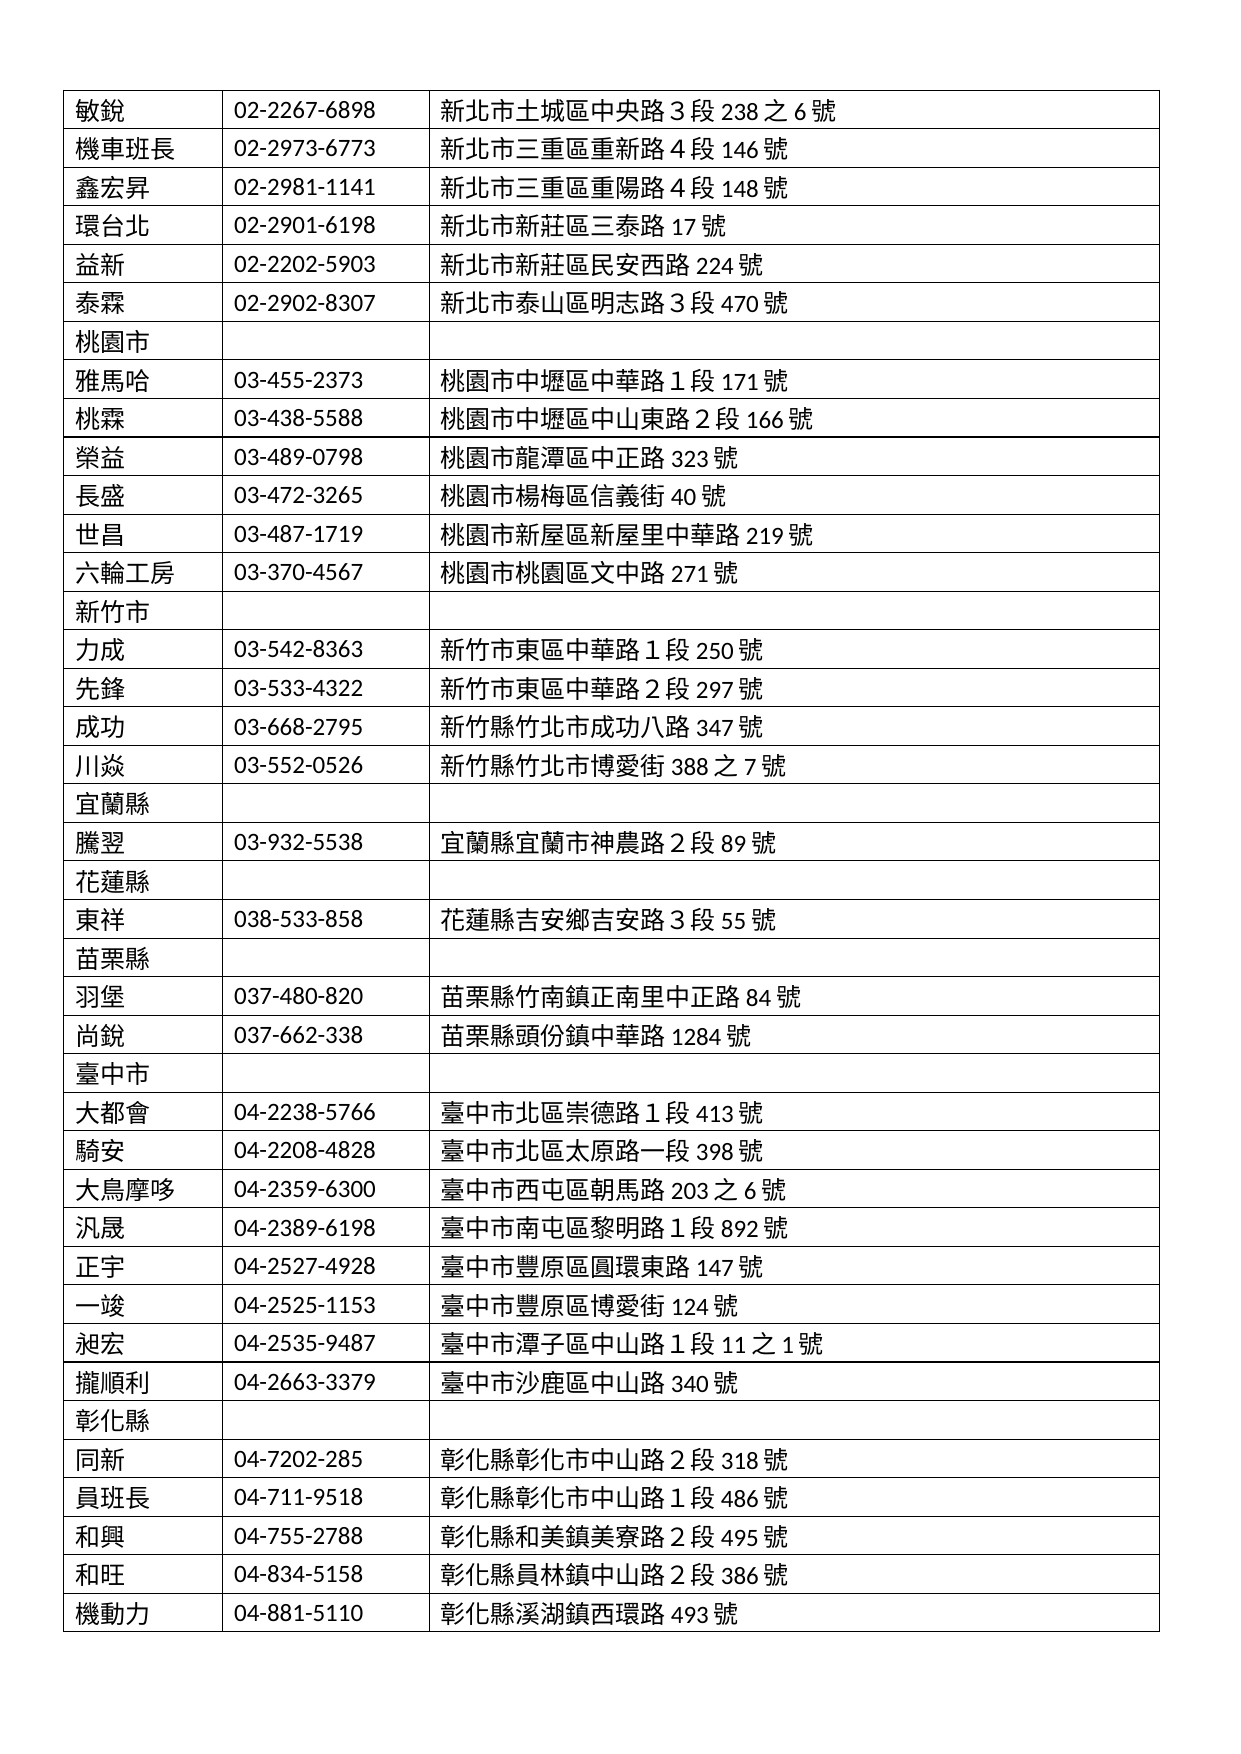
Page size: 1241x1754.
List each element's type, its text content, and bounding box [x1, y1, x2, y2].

table_cell 臺中市潭子區中山路１段11之1號 [430, 1324, 1159, 1361]
table_cell [223, 322, 429, 359]
table_cell 彰化縣彰化市中山路１段486號 [430, 1478, 1159, 1516]
table_cell [223, 939, 429, 976]
table_cell [430, 861, 1159, 899]
table_cell 長盛 [64, 476, 222, 513]
table_cell [223, 784, 429, 822]
table_cell 03-455-2373 [223, 360, 429, 398]
table_cell 榮益 [64, 438, 222, 475]
table_cell 038-533-858 [223, 900, 429, 937]
table_cell 川焱 [64, 746, 222, 783]
table_cell 環台北 [64, 206, 222, 244]
table_cell 正宇 [64, 1247, 222, 1284]
table_cell 花蓮縣 [64, 861, 222, 899]
table_cell 04-2208-4828 [223, 1131, 429, 1169]
table_cell 和興 [64, 1517, 222, 1554]
table_cell [430, 1401, 1159, 1438]
table_cell 04-2663-3379 [223, 1363, 429, 1400]
table_cell 臺中市南屯區黎明路１段892號 [430, 1208, 1159, 1246]
table_cell 02-2267-6898 [223, 91, 429, 128]
table_cell 新北市土城區中央路３段238之6號 [430, 91, 1159, 128]
table_cell 02-2901-6198 [223, 206, 429, 244]
table_cell 汎晟 [64, 1208, 222, 1246]
table_cell 桃園市中壢區中華路１段171號 [430, 360, 1159, 398]
table_cell 彰化縣溪湖鎮西環路493號 [430, 1594, 1159, 1631]
table_cell 雅馬哈 [64, 360, 222, 398]
table_cell 彰化縣 [64, 1401, 222, 1438]
table_cell 羽堡 [64, 977, 222, 1014]
table_cell 04-755-2788 [223, 1517, 429, 1554]
table_cell 成功 [64, 707, 222, 745]
table_cell 桃霖 [64, 399, 222, 436]
table_cell 力成 [64, 630, 222, 668]
table_cell 苗栗縣竹南鎮正南里中正路84號 [430, 977, 1159, 1014]
table_cell 04-7202-285 [223, 1440, 429, 1477]
table_cell 桃園市 [64, 322, 222, 359]
table_cell 六輪工房 [64, 553, 222, 591]
table_cell 先鋒 [64, 669, 222, 706]
table_cell 037-662-338 [223, 1016, 429, 1053]
table_cell [430, 322, 1159, 359]
table_cell 東祥 [64, 900, 222, 937]
table_cell 苗栗縣頭份鎮中華路1284號 [430, 1016, 1159, 1053]
table_cell 攏順利 [64, 1363, 222, 1400]
table_cell 新竹市 [64, 592, 222, 629]
table_cell [223, 1054, 429, 1092]
table_cell 04-2525-1153 [223, 1285, 429, 1323]
table_cell [223, 592, 429, 629]
table_cell 一竣 [64, 1285, 222, 1323]
table_cell 新竹縣竹北市博愛街388之7號 [430, 746, 1159, 783]
table_cell [223, 861, 429, 899]
table_cell 大鳥摩哆 [64, 1170, 222, 1207]
table_cell 03-487-1719 [223, 515, 429, 552]
table_cell [430, 592, 1159, 629]
table_cell 04-2535-9487 [223, 1324, 429, 1361]
table_cell 桃園市龍潭區中正路323號 [430, 438, 1159, 475]
table_cell 03-932-5538 [223, 823, 429, 860]
table_cell 新北市泰山區明志路３段470號 [430, 283, 1159, 321]
table_cell 敏銳 [64, 91, 222, 128]
table_cell 02-2981-1141 [223, 168, 429, 205]
table_cell 02-2202-5903 [223, 245, 429, 282]
table_cell 新北市三重區重新路４段146號 [430, 129, 1159, 167]
table_cell 員班長 [64, 1478, 222, 1516]
table_cell 彰化縣彰化市中山路２段318號 [430, 1440, 1159, 1477]
table_cell [430, 784, 1159, 822]
table_cell 花蓮縣吉安鄉吉安路３段55號 [430, 900, 1159, 937]
table_cell 臺中市北區太原路一段398號 [430, 1131, 1159, 1169]
table_cell 03-438-5588 [223, 399, 429, 436]
table_cell 04-2359-6300 [223, 1170, 429, 1207]
table_cell 騎安 [64, 1131, 222, 1169]
table_cell 037-480-820 [223, 977, 429, 1014]
table_cell 泰霖 [64, 283, 222, 321]
table_cell 新竹市東區中華路２段297號 [430, 669, 1159, 706]
table_cell 新北市三重區重陽路４段148號 [430, 168, 1159, 205]
table_cell 臺中市西屯區朝馬路203之6號 [430, 1170, 1159, 1207]
table_cell 新北市新莊區民安西路224號 [430, 245, 1159, 282]
table_cell 大都會 [64, 1093, 222, 1130]
table_cell 同新 [64, 1440, 222, 1477]
table_cell 彰化縣員林鎮中山路２段386號 [430, 1555, 1159, 1593]
table_cell 新竹縣竹北市成功八路347號 [430, 707, 1159, 745]
table_cell 04-2389-6198 [223, 1208, 429, 1246]
table_cell [430, 1054, 1159, 1092]
table_cell 昶宏 [64, 1324, 222, 1361]
table_cell 臺中市豐原區博愛街124號 [430, 1285, 1159, 1323]
table_cell 機動力 [64, 1594, 222, 1631]
table_cell 04-881-5110 [223, 1594, 429, 1631]
table_cell 尚銳 [64, 1016, 222, 1053]
table_cell 桃園市桃園區文中路271號 [430, 553, 1159, 591]
table_cell [430, 939, 1159, 976]
table_cell 桃園市中壢區中山東路２段166號 [430, 399, 1159, 436]
table_cell 苗栗縣 [64, 939, 222, 976]
table_cell 益新 [64, 245, 222, 282]
table_cell 和旺 [64, 1555, 222, 1593]
table_cell 新北市新莊區三泰路17號 [430, 206, 1159, 244]
table_cell 03-542-8363 [223, 630, 429, 668]
table_cell 臺中市北區崇德路１段413號 [430, 1093, 1159, 1130]
table_cell [223, 1401, 429, 1438]
table_cell 02-2973-6773 [223, 129, 429, 167]
table_cell 03-533-4322 [223, 669, 429, 706]
table_cell 03-668-2795 [223, 707, 429, 745]
table_cell 宜蘭縣 [64, 784, 222, 822]
table_cell 04-711-9518 [223, 1478, 429, 1516]
table_cell 機車班長 [64, 129, 222, 167]
table_cell 新竹市東區中華路１段250號 [430, 630, 1159, 668]
table_cell 騰翌 [64, 823, 222, 860]
table_cell 臺中市沙鹿區中山路340號 [430, 1363, 1159, 1400]
table_cell 世昌 [64, 515, 222, 552]
table_cell 臺中市 [64, 1054, 222, 1092]
table_cell 桃園市新屋區新屋里中華路219號 [430, 515, 1159, 552]
table_cell 04-834-5158 [223, 1555, 429, 1593]
table_cell 04-2527-4928 [223, 1247, 429, 1284]
table_cell 彰化縣和美鎮美寮路２段495號 [430, 1517, 1159, 1554]
table_cell 鑫宏昇 [64, 168, 222, 205]
table_cell 臺中市豐原區圓環東路147號 [430, 1247, 1159, 1284]
table_cell 宜蘭縣宜蘭市神農路２段89號 [430, 823, 1159, 860]
table_cell 02-2902-8307 [223, 283, 429, 321]
table_cell 03-472-3265 [223, 476, 429, 513]
table_cell 03-552-0526 [223, 746, 429, 783]
table_cell 04-2238-5766 [223, 1093, 429, 1130]
table_cell 03-489-0798 [223, 438, 429, 475]
table_cell 桃園市楊梅區信義街40號 [430, 476, 1159, 513]
table_cell 03-370-4567 [223, 553, 429, 591]
